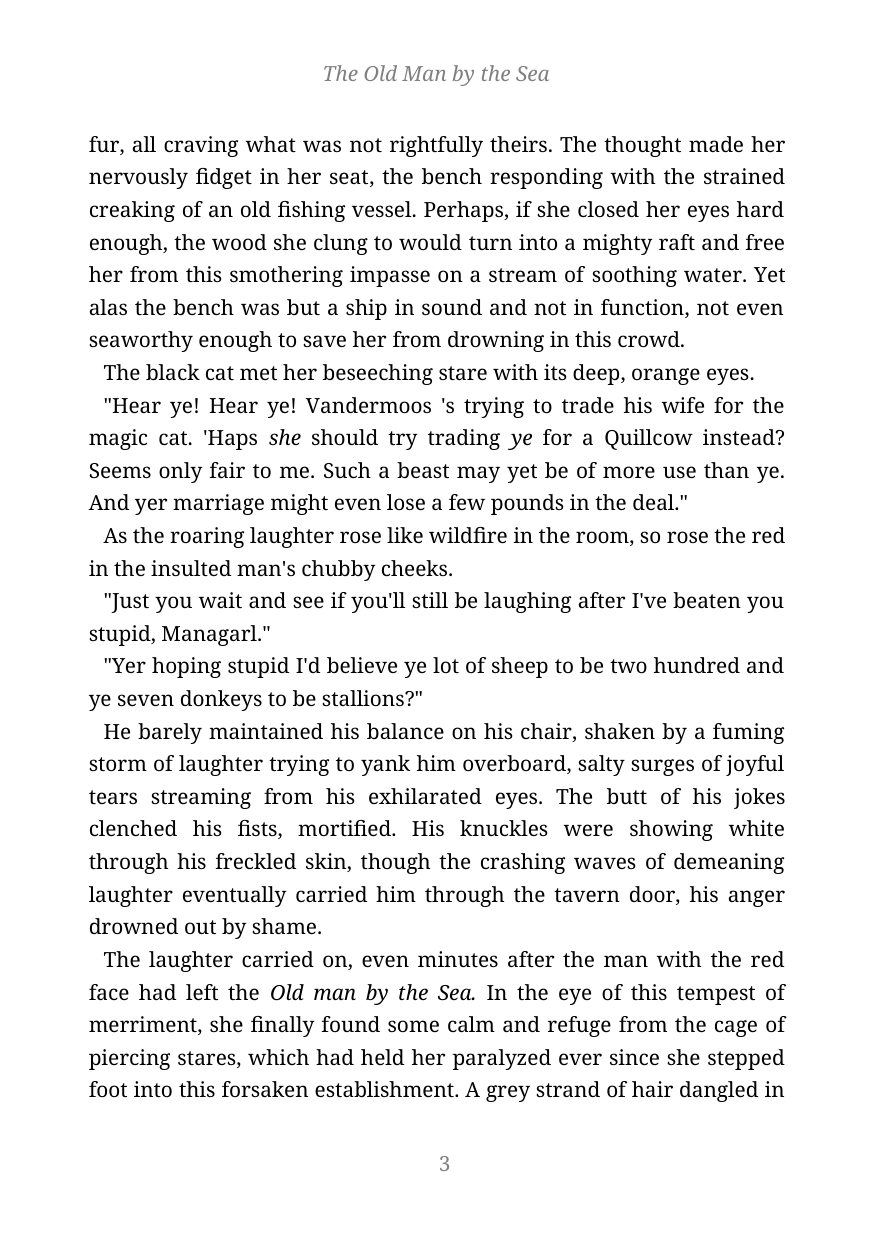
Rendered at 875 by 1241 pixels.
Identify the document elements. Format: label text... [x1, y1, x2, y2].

text "Yer hoping stupid I'd believe ye lot of sheep to be two hundred and ye seven donkeys to be stallions?" [88, 652, 786, 713]
text He barely maintained his balance on his chair, shaken by a fuming storm of laughter trying to yank him overboard, salty surges of joyful tears streaming from his exhilarated eyes. The butt of his jokes clenched his fists, mortified. His knuckles were showing white through his freckled skin, though the crashing waves of demeaning laughter eventually carried him through the tavern door, his anger drowned out by shame. [88, 717, 786, 941]
text "Just you wait and see if you'll still be laughing after I've beaten you stupid, Managarl." [88, 586, 786, 647]
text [88, 130, 786, 354]
text "Hear ye! Hear ye! Vandermoos 's trying to trade his wife for the magic cat. 'Haps she should try trading ye for a Quillcow instead? Seems only fair to me. Such a beast may yet be of more use than ye. And yer marriage might even lose a few pounds in the deal." [88, 391, 786, 517]
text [88, 945, 786, 1104]
text The black cat met her beseeching stare with its deep, orange eyes. [88, 358, 786, 387]
text As the roaring laughter rose like wildfire in the room, so rose the red in the insulted man's chubby cheeks. [88, 521, 786, 582]
